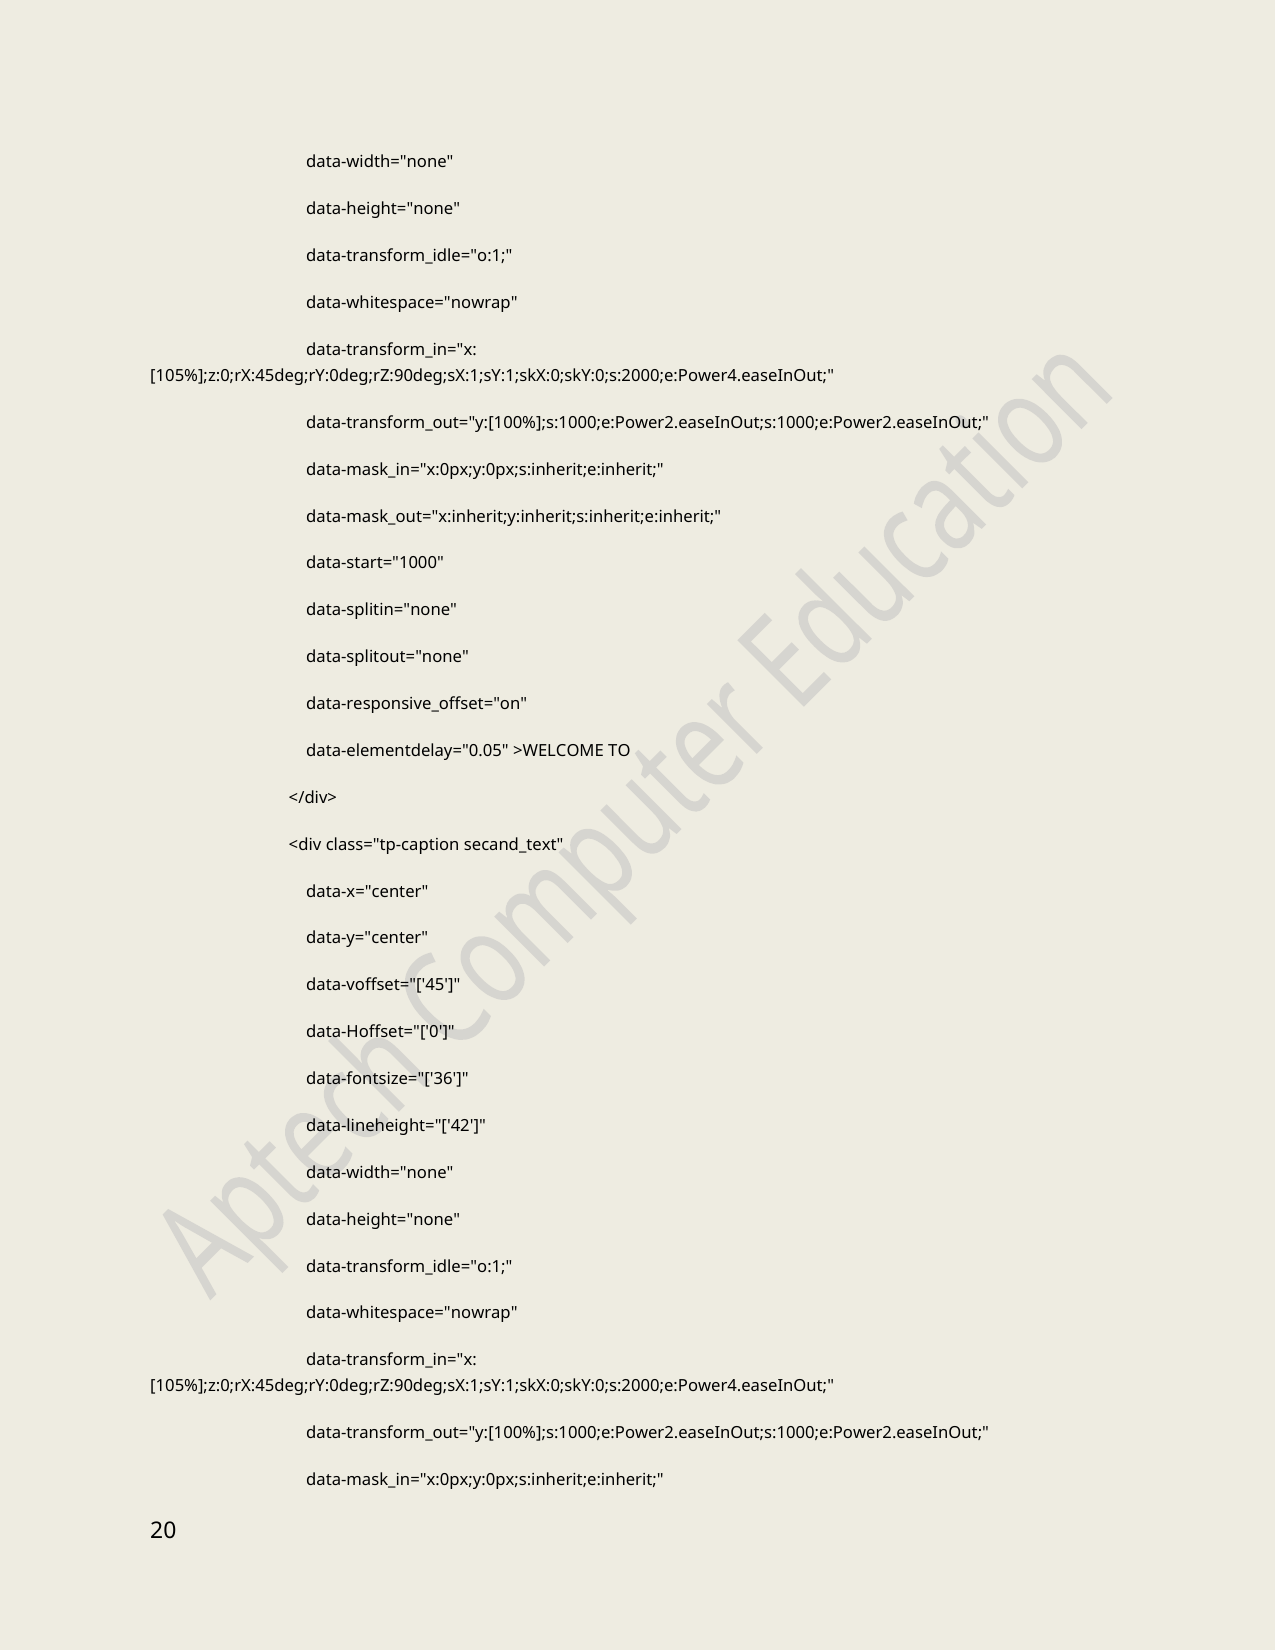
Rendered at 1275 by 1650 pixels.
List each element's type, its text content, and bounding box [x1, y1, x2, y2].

text data-transform_idle="o:1;" [150, 1254, 1125, 1277]
text data-splitout="none" [150, 645, 1125, 667]
text data-mask_in="x:0px;y:0px;s:inherit;e:inherit;" [150, 457, 1125, 480]
text </div> [150, 785, 1125, 808]
text data-whitespace="nowrap" [150, 1301, 1125, 1324]
text data-height="none" [150, 197, 1125, 219]
text data-voffset="['45']" [150, 973, 1125, 996]
text data-lineheight="['42']" [150, 1113, 1125, 1136]
text data-transform_out="y:[100%];s:1000;e:Power2.easeInOut;s:1000;e:Power2.easeInOut;" [150, 410, 1125, 433]
text data-transform_idle="o:1;" [150, 244, 1125, 266]
text data-transform_in="x:[105%];z:0;rX:45deg;rY:0deg;rZ:90deg;sX:1;sY:1;skX:0;skY:0;s:2000;e:Power4.easeInOut;" [150, 337, 1125, 386]
text data-width="none" [150, 150, 1125, 173]
text data-splitin="none" [150, 598, 1125, 621]
text data-height="none" [150, 1207, 1125, 1230]
text data-fontsize="['36']" [150, 1067, 1125, 1089]
text data-mask_in="x:0px;y:0px;s:inherit;e:inherit;" [150, 1468, 1125, 1490]
text data-x="center" [150, 879, 1125, 902]
text data-start="1000" [150, 551, 1125, 574]
text data-Hoffset="['0']" [150, 1020, 1125, 1042]
text data-transform_out="y:[100%];s:1000;e:Power2.easeInOut;s:1000;e:Power2.easeInOut;" [150, 1421, 1125, 1443]
text <div class="tp-caption secand_text" [150, 832, 1125, 855]
text data-width="none" [150, 1160, 1125, 1183]
text data-transform_in="x:[105%];z:0;rX:45deg;rY:0deg;rZ:90deg;sX:1;sY:1;skX:0;skY:0;s:2000;e:Power4.easeInOut;" [150, 1348, 1125, 1397]
text data-elementdelay="0.05" >WELCOME TO [150, 738, 1125, 761]
text data-responsive_offset="on" [150, 692, 1125, 714]
text data-y="center" [150, 926, 1125, 949]
text data-whitespace="nowrap" [150, 291, 1125, 313]
text data-mask_out="x:inherit;y:inherit;s:inherit;e:inherit;" [150, 504, 1125, 527]
